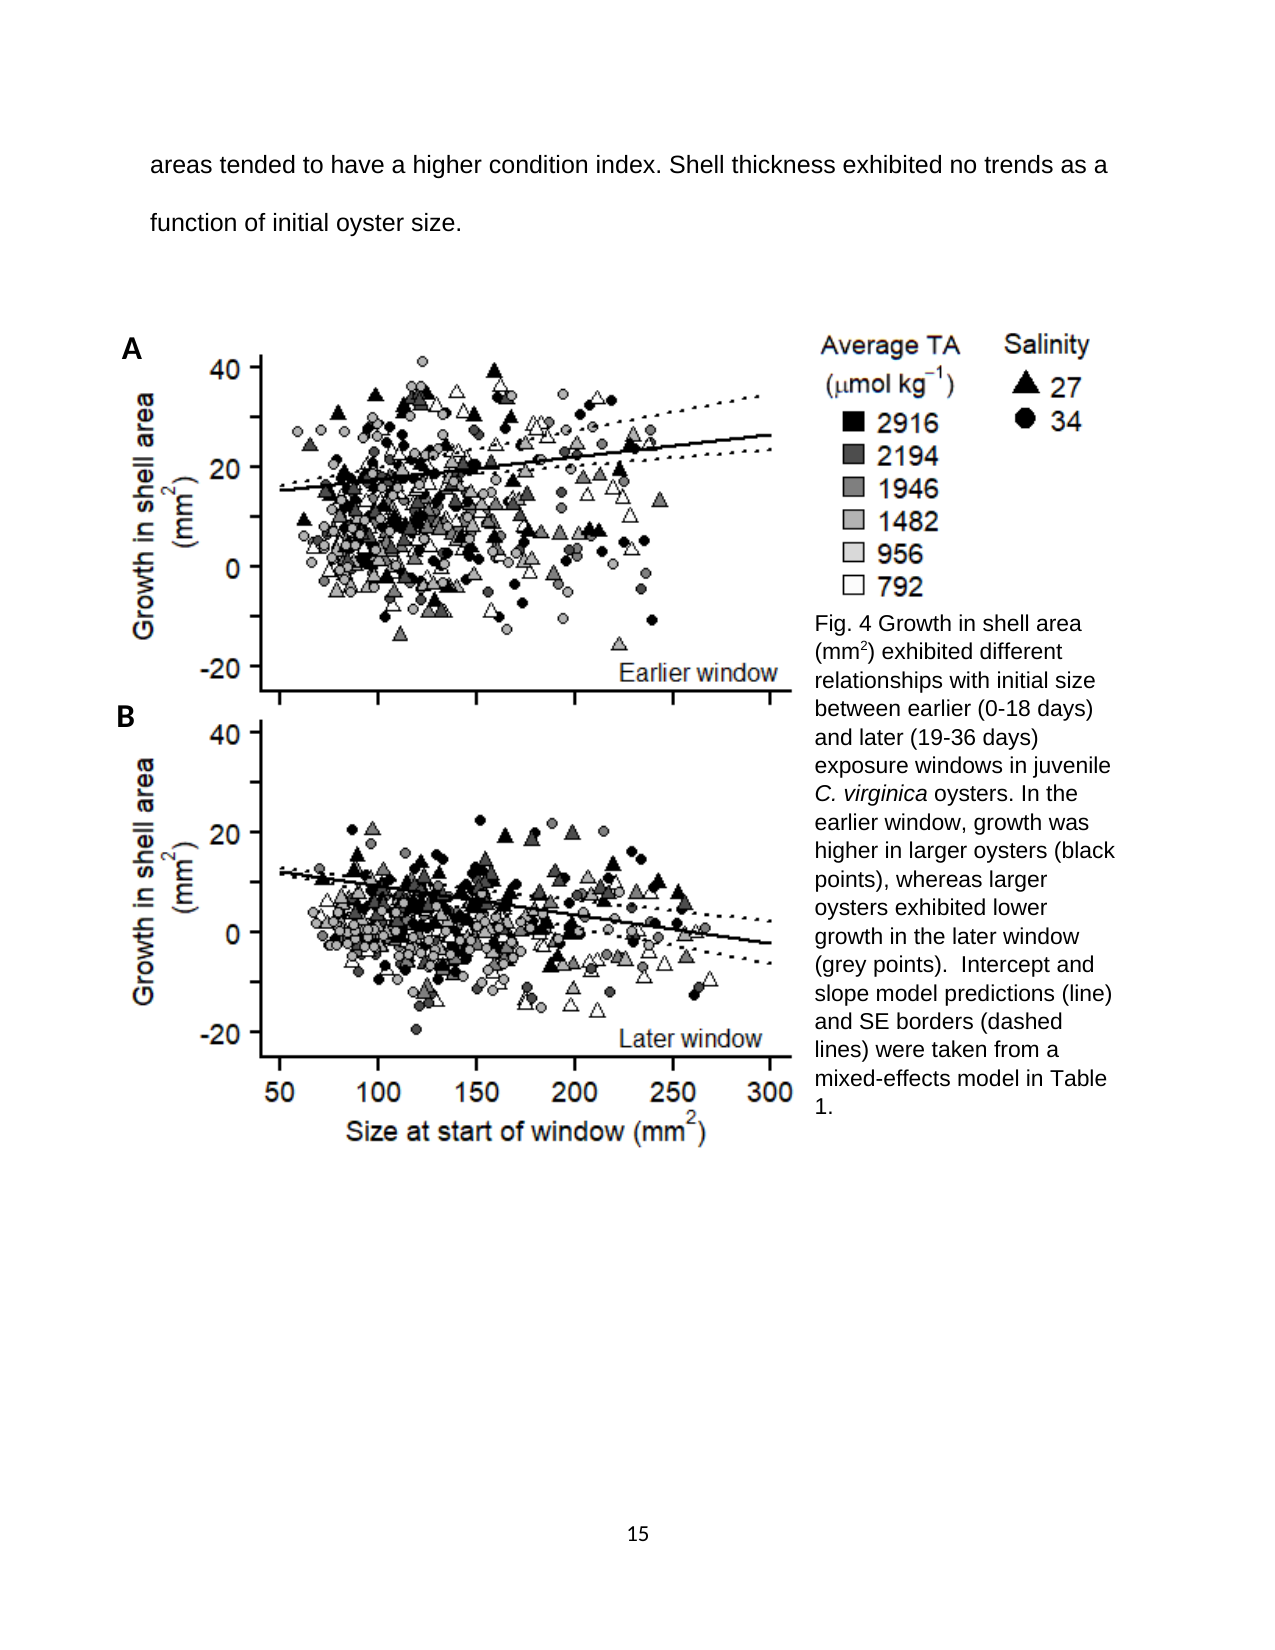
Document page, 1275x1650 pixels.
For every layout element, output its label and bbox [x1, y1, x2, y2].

picture [1003, 330, 1103, 446]
picture [107, 347, 164, 367]
text [150, 150, 1125, 236]
picture [91, 330, 989, 1160]
